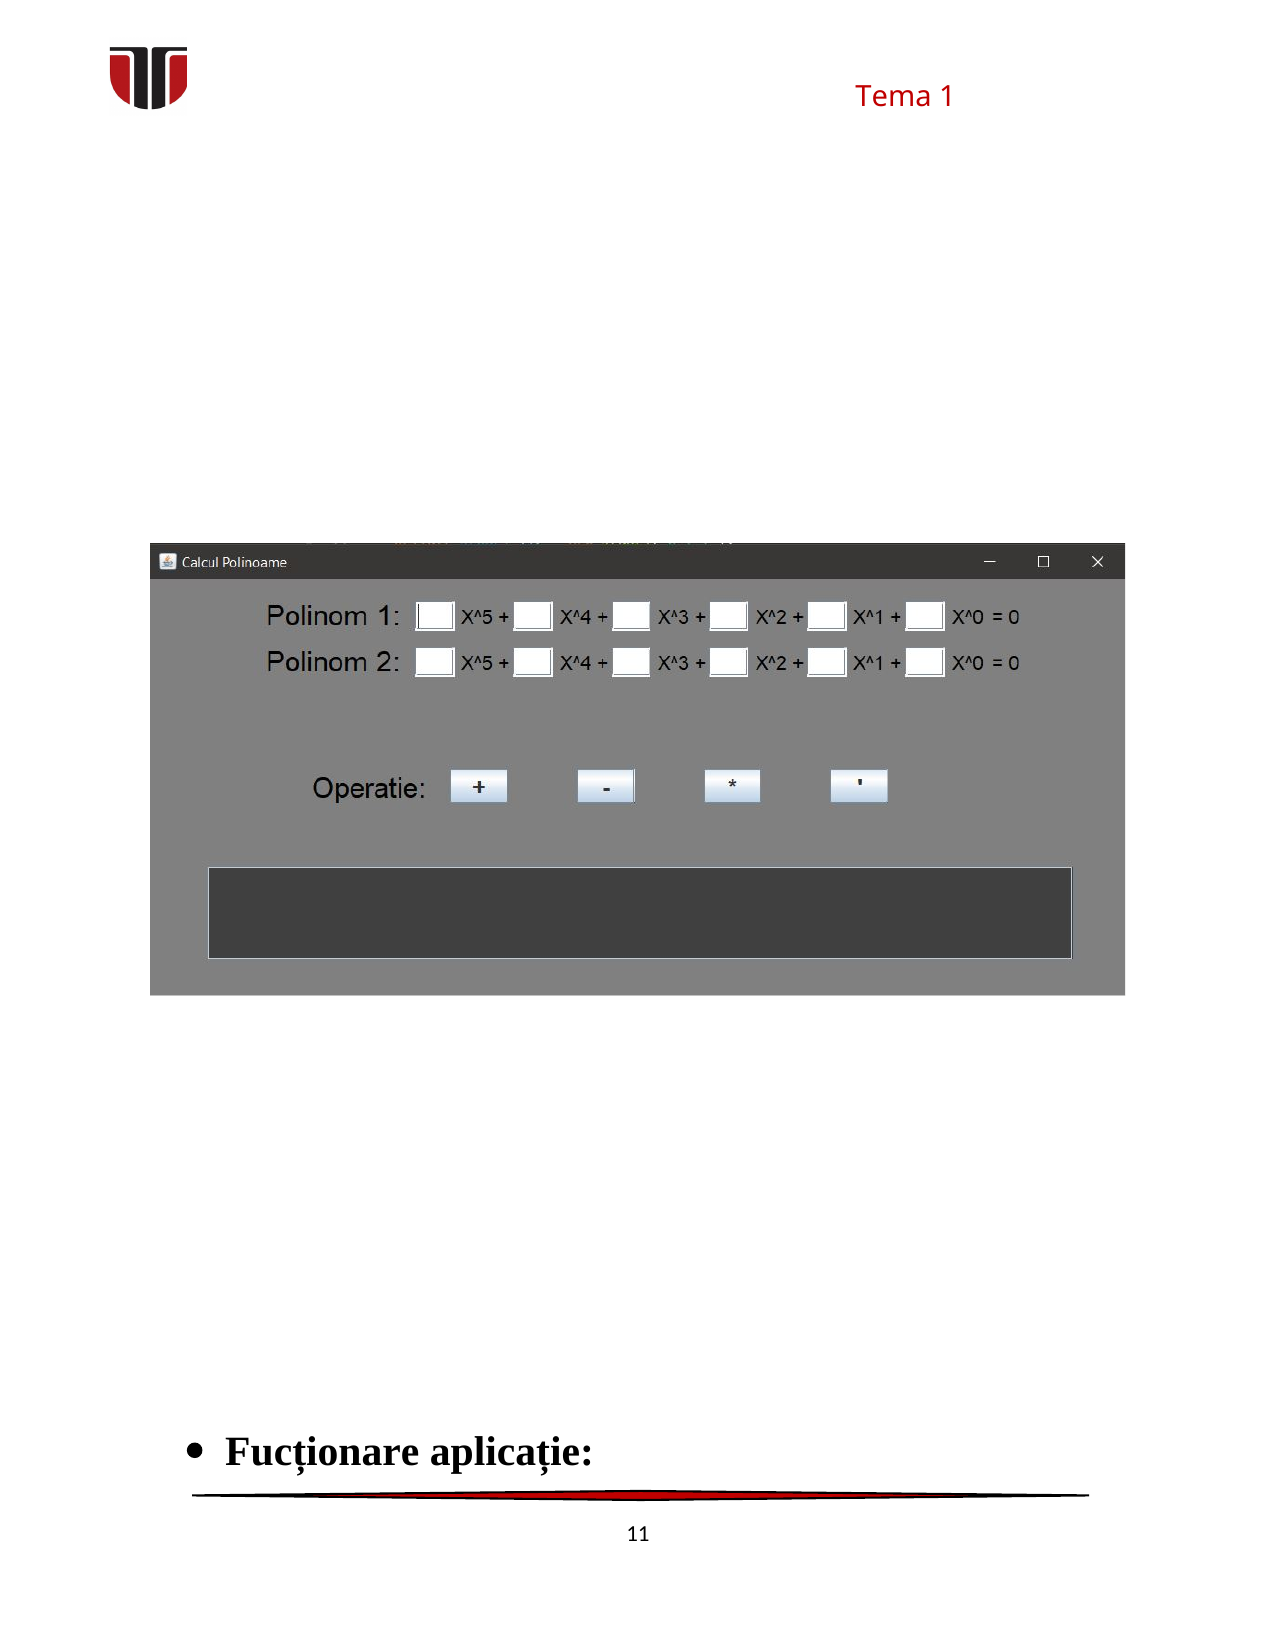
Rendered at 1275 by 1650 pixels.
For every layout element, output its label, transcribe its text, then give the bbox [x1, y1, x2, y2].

list Fucționare aplicație: [187, 1426, 1125, 1474]
picture [108, 37, 187, 116]
picture [150, 543, 1125, 996]
